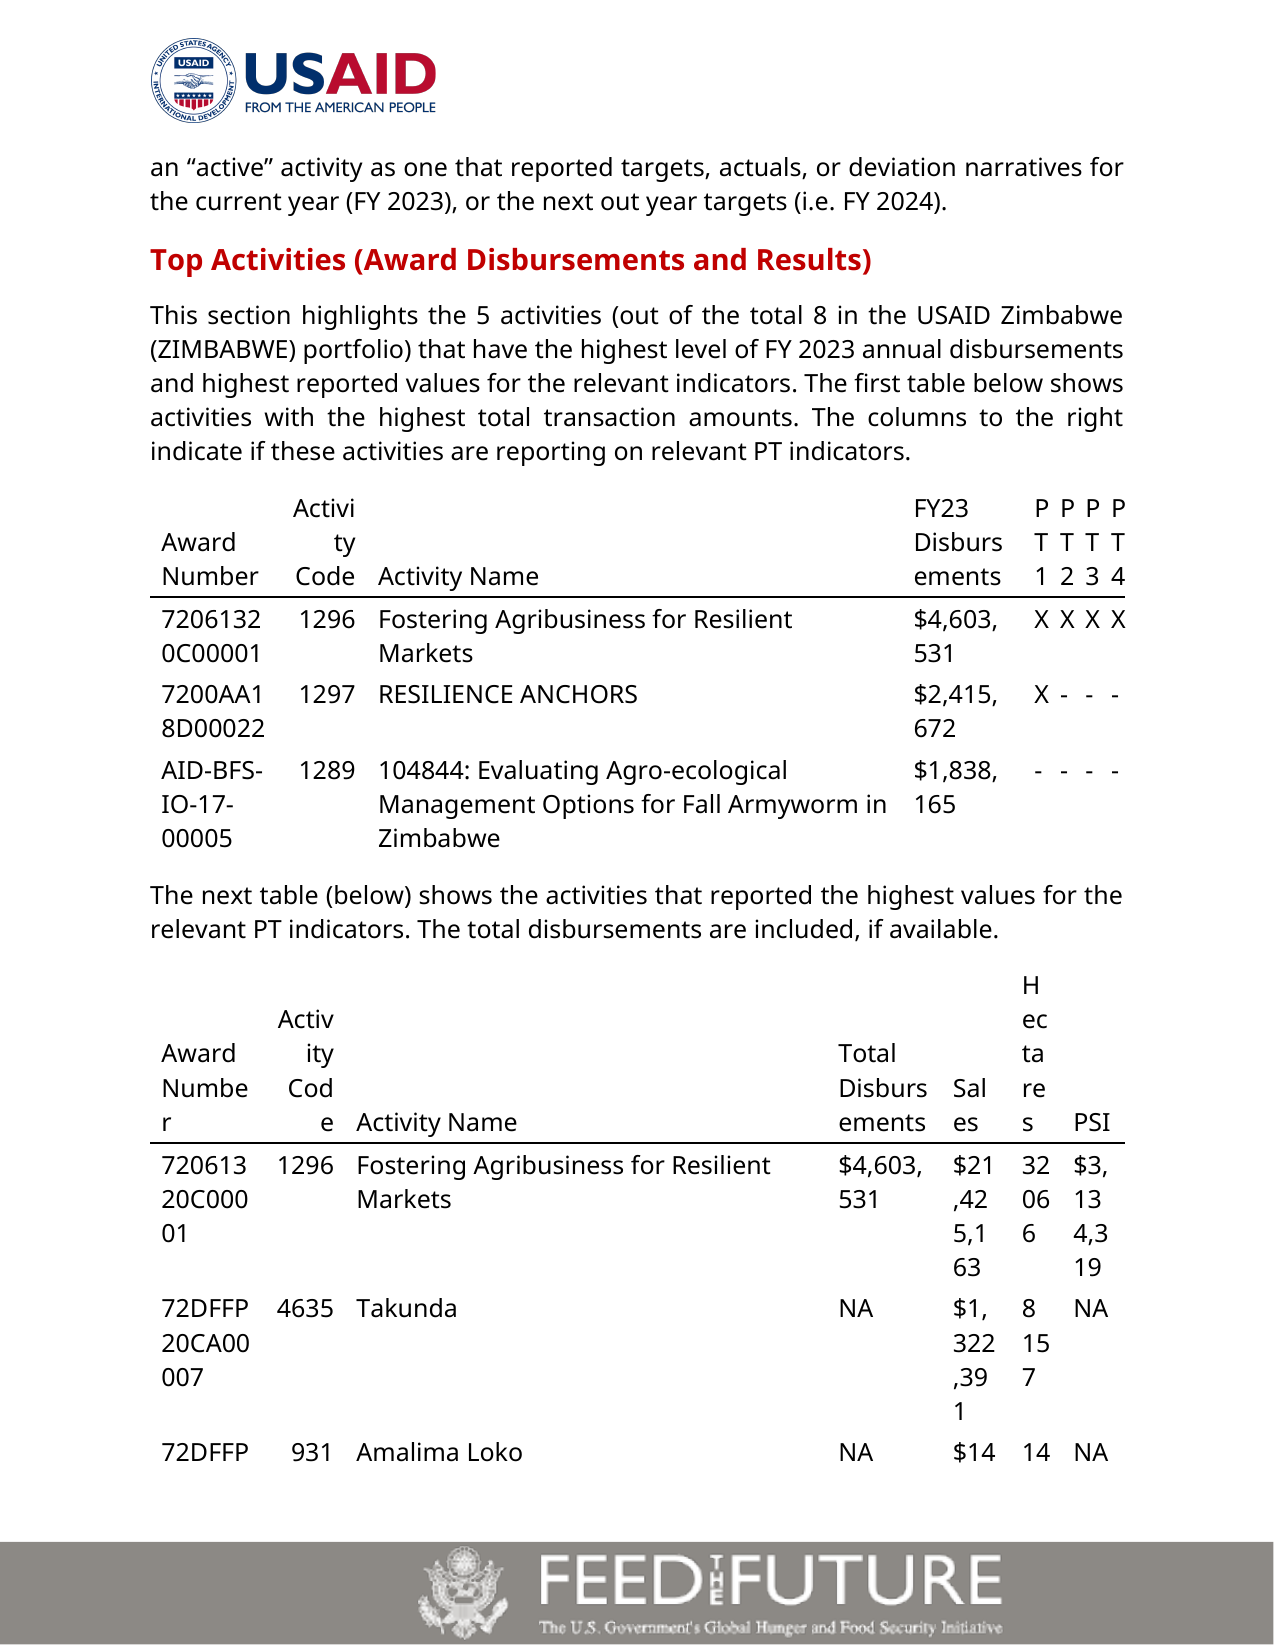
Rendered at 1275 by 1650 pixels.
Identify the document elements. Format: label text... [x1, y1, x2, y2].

table_cell $3,134,319 [1062, 1144, 1125, 1287]
table_cell $21,425,163 [941, 1144, 1010, 1287]
table_cell 8 157 [1010, 1288, 1062, 1431]
table_cell 4635 [265, 1288, 345, 1431]
table_header Award Number [150, 964, 264, 1142]
table_cell RESILIENCE ANCHORS [367, 673, 902, 749]
table_cell Fostering Agribusiness for Resilient Markets [345, 1144, 827, 1287]
table_cell 1289 [278, 749, 367, 859]
table_cell $4,603,531 [902, 598, 1023, 673]
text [150, 150, 1125, 218]
table_cell $2,415,672 [902, 673, 1023, 749]
table_cell - [1049, 749, 1074, 859]
table_cell 1297 [278, 673, 367, 749]
table_header Activity Code [265, 964, 345, 1142]
table_cell 104844: Evaluating Agro-ecological Management Options for Fall Armyworm in Zimbabwe [367, 749, 902, 859]
table_cell - [1100, 673, 1125, 749]
table_cell NA [827, 1431, 941, 1473]
table_cell Amalima Loko [345, 1431, 827, 1473]
table_cell 931 [265, 1431, 345, 1473]
table_cell 72DFFP20CA00007 [150, 1288, 264, 1431]
table_cell $148,203 [941, 1431, 1010, 1473]
table_cell 14 201 [1010, 1431, 1062, 1473]
text This section highlights the 5 activities (out of the total 8 in the USAID Zimbabwe (ZIMBABWE) portfolio) that have the highest level of FY 2023 annual disbursements and highest reported values for the relevant indicators. The first table below shows activities with the highest total transaction amounts. The columns to the right indicate if these activities are reporting on relevant PT indicators. [150, 297, 1125, 468]
picture [151, 38, 436, 123]
table_cell - [1100, 749, 1125, 859]
table_header PT1 [1023, 486, 1048, 596]
table_cell 1296 [265, 1144, 345, 1287]
table_cell X [1049, 598, 1074, 673]
table_cell AID-BFS-IO-17-00005 [150, 749, 277, 859]
table_cell 32 066 [1010, 1144, 1062, 1287]
table_header Total Disbursements [827, 964, 941, 1142]
table_header Activity Name [345, 964, 827, 1142]
table_header Activity Code [278, 486, 367, 596]
table_cell X [1100, 598, 1125, 673]
table_cell X [1023, 598, 1048, 673]
table_cell - [1049, 673, 1074, 749]
table_cell X [1074, 598, 1099, 673]
table_header FY23 Disbursements [902, 486, 1023, 596]
table_cell 72DFFP20CA00008 [150, 1431, 264, 1473]
table_cell NA [1062, 1431, 1125, 1473]
table_cell 7200AA18D00022 [150, 673, 277, 749]
table_cell Fostering Agribusiness for Resilient Markets [367, 598, 902, 673]
subtitle Top Activities (Award Disbursements and Results) [150, 239, 1125, 279]
table_cell - [1074, 673, 1099, 749]
table_header Activity Name [367, 486, 902, 596]
table_cell $4,603,531 [827, 1144, 941, 1287]
table_cell 72061320C00001 [150, 598, 277, 673]
table_cell 72061320C00001 [150, 1144, 264, 1287]
table_header PT2 [1049, 486, 1074, 596]
table_cell Takunda [345, 1288, 827, 1431]
text The next table (below) shows the activities that reported the highest values for the relevant PT indicators. The total disbursements are included, if available. [150, 877, 1125, 946]
table_cell X [1023, 673, 1048, 749]
table_cell $1,322,391 [941, 1288, 1010, 1431]
table_cell NA [1062, 1288, 1125, 1431]
table_cell $1,838,165 [902, 749, 1023, 859]
table_header Hectares [1010, 964, 1062, 1142]
table_header Award Number [150, 486, 277, 596]
table_header PT4 [1100, 486, 1125, 596]
table_cell - [1023, 749, 1048, 859]
table_header PSI [1062, 964, 1125, 1142]
table_cell NA [827, 1288, 941, 1431]
table_cell 1296 [278, 598, 367, 673]
table_cell - [1074, 749, 1099, 859]
picture [414, 1540, 1010, 1645]
table_header Sales [941, 964, 1010, 1142]
table_header PT3 [1074, 486, 1099, 596]
